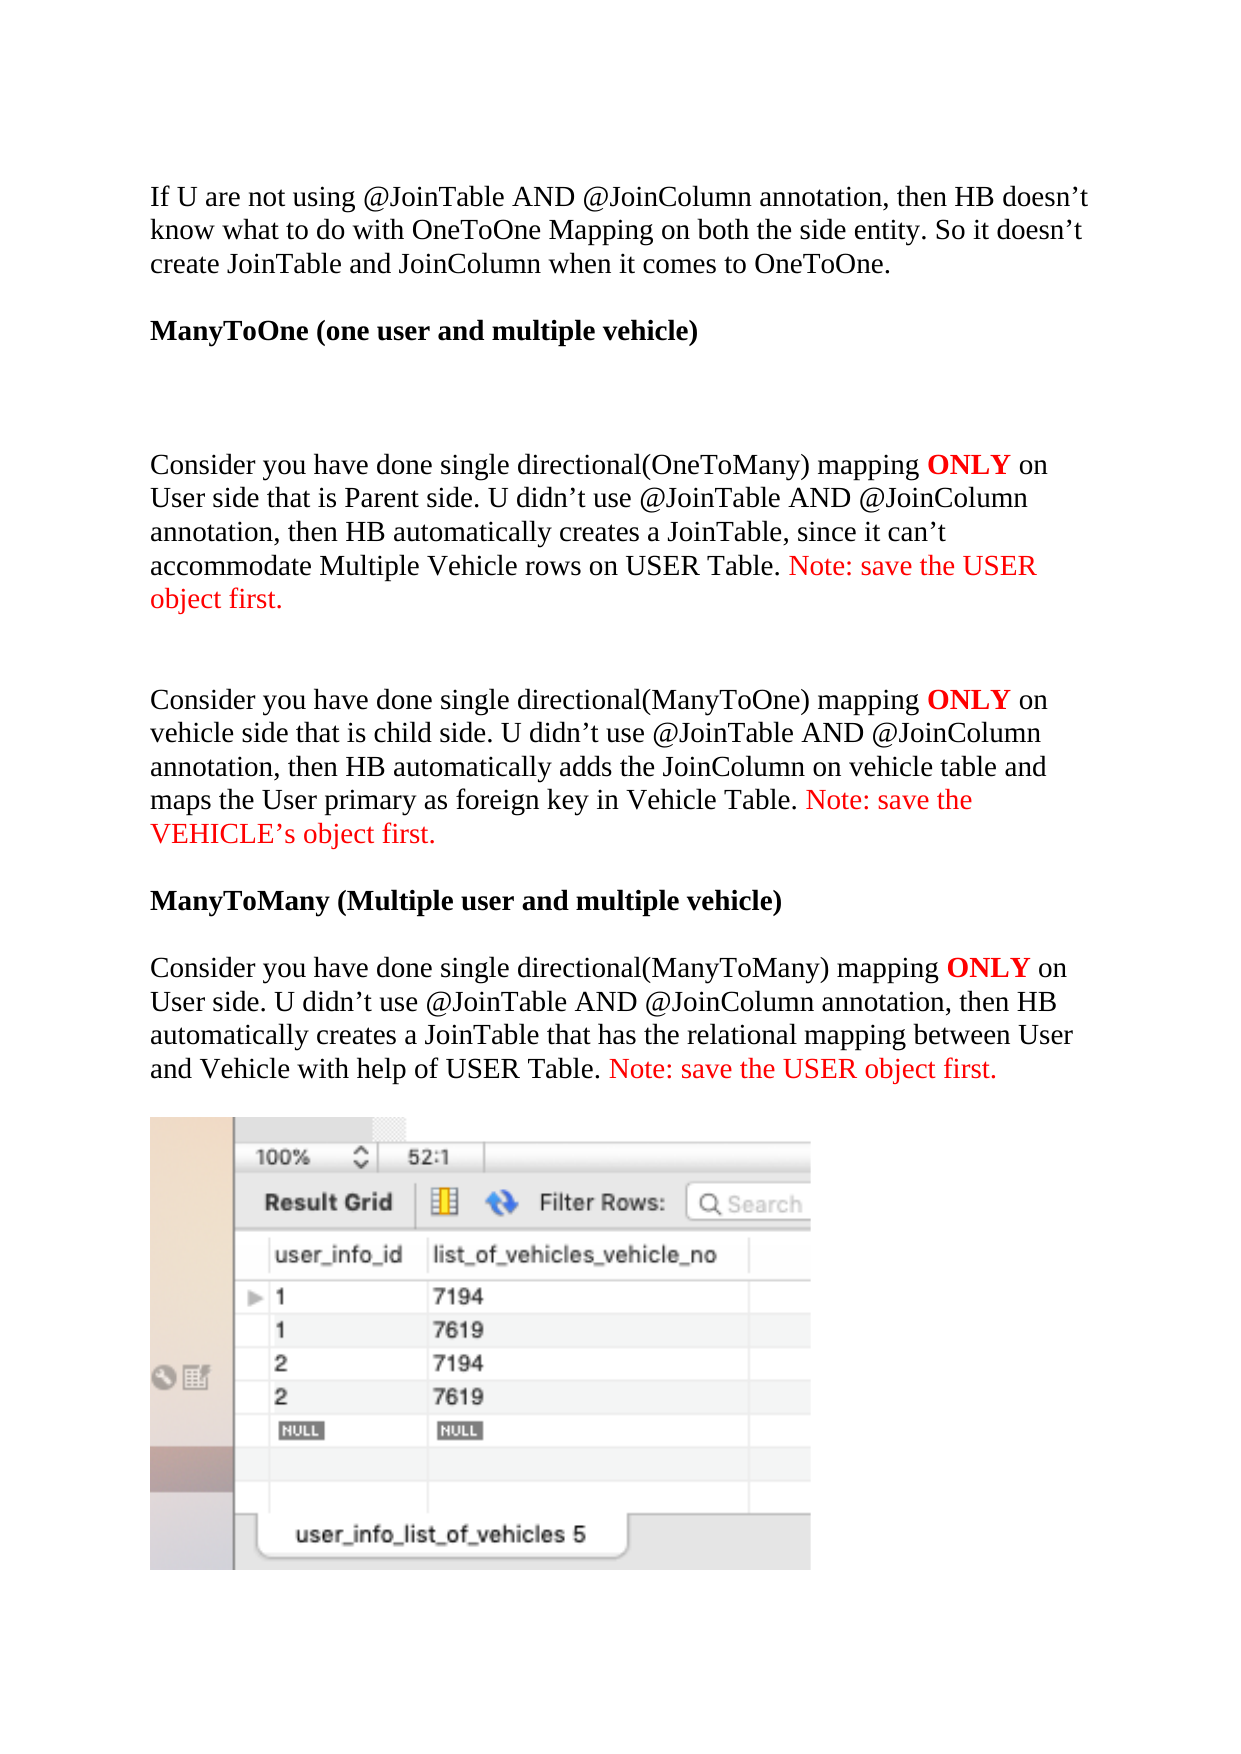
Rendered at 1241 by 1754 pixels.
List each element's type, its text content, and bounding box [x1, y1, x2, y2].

text If U are not using @JoinTable AND @JoinColumn annotation, then HB doesn’t know what to do with OneToOne Mapping on both the side entity. So it doesn’t create JoinTable and JoinColumn when it comes to OneToOne. [150, 179, 1090, 279]
text Consider you have done single directional(ManyToMany) mapping ONLY on User side. U didn’t use @JoinTable AND @JoinColumn annotation, then HB automatically creates a JoinTable that has the relational mapping between User and Vehicle with help of USER Table. Note: save the USER object first. [150, 950, 1090, 1084]
text Consider you have done single directional(ManyToOne) mapping ONLY on vehicle side that is child side. U didn’t use @JoinTable AND @JoinColumn annotation, then HB automatically adds the JoinColumn on vehicle table and maps the User primary as foreign key in Vehicle Table. Note: save the VEHICLE’s object first. [150, 682, 1090, 849]
text ManyToOne (one user and multiple vehicle) [150, 313, 1090, 346]
text Consider you have done single directional(OneToMany) mapping ONLY on User side that is Parent side. U didn’t use @JoinTable AND @JoinColumn annotation, then HB automatically creates a JoinTable, since it can’t accommodate Multiple Vehicle rows on USER Table. Note: save the USER object first. [150, 447, 1090, 615]
text ManyToMany (Multiple user and multiple vehicle) [150, 883, 1090, 917]
picture [150, 1117, 811, 1570]
